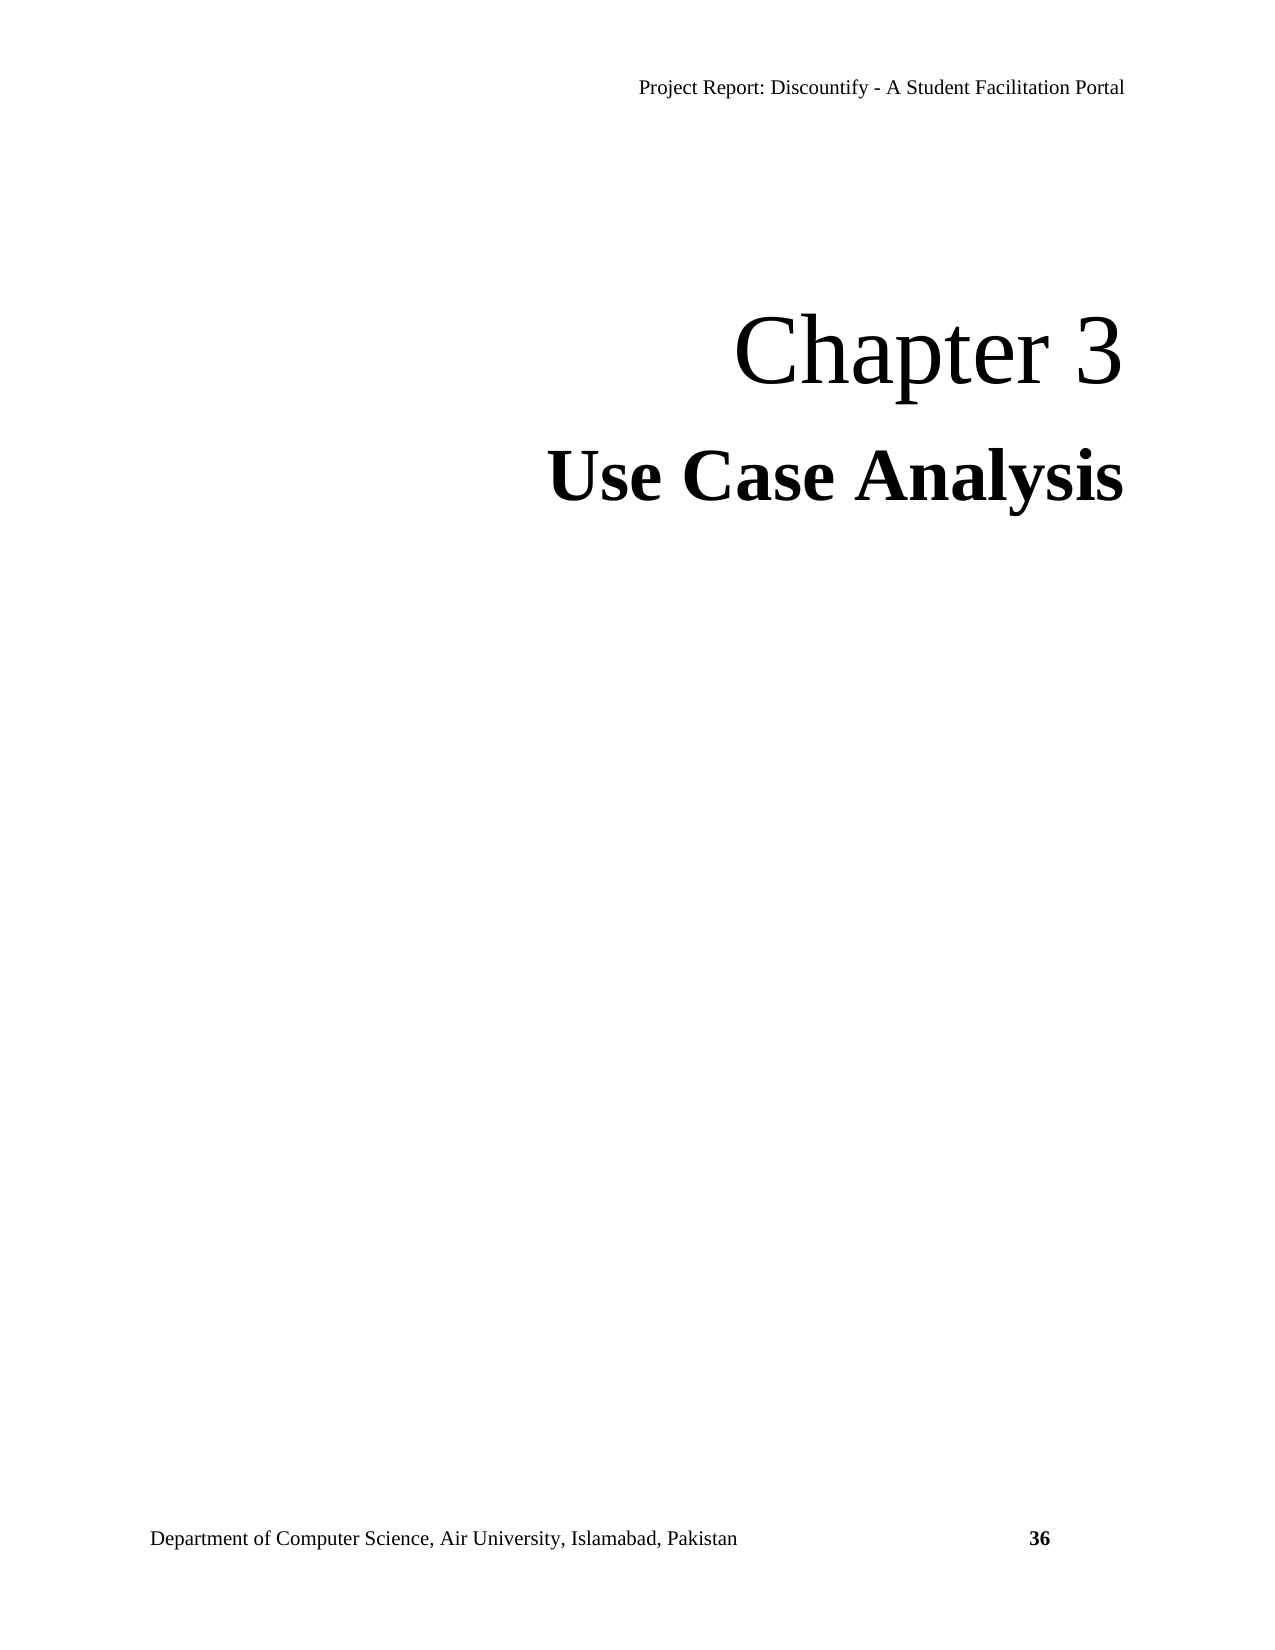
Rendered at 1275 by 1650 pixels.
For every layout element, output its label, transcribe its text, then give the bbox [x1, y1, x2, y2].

subtitle Chapter 3 [150, 290, 1125, 405]
subtitle Use Case Analysis [150, 430, 1125, 516]
